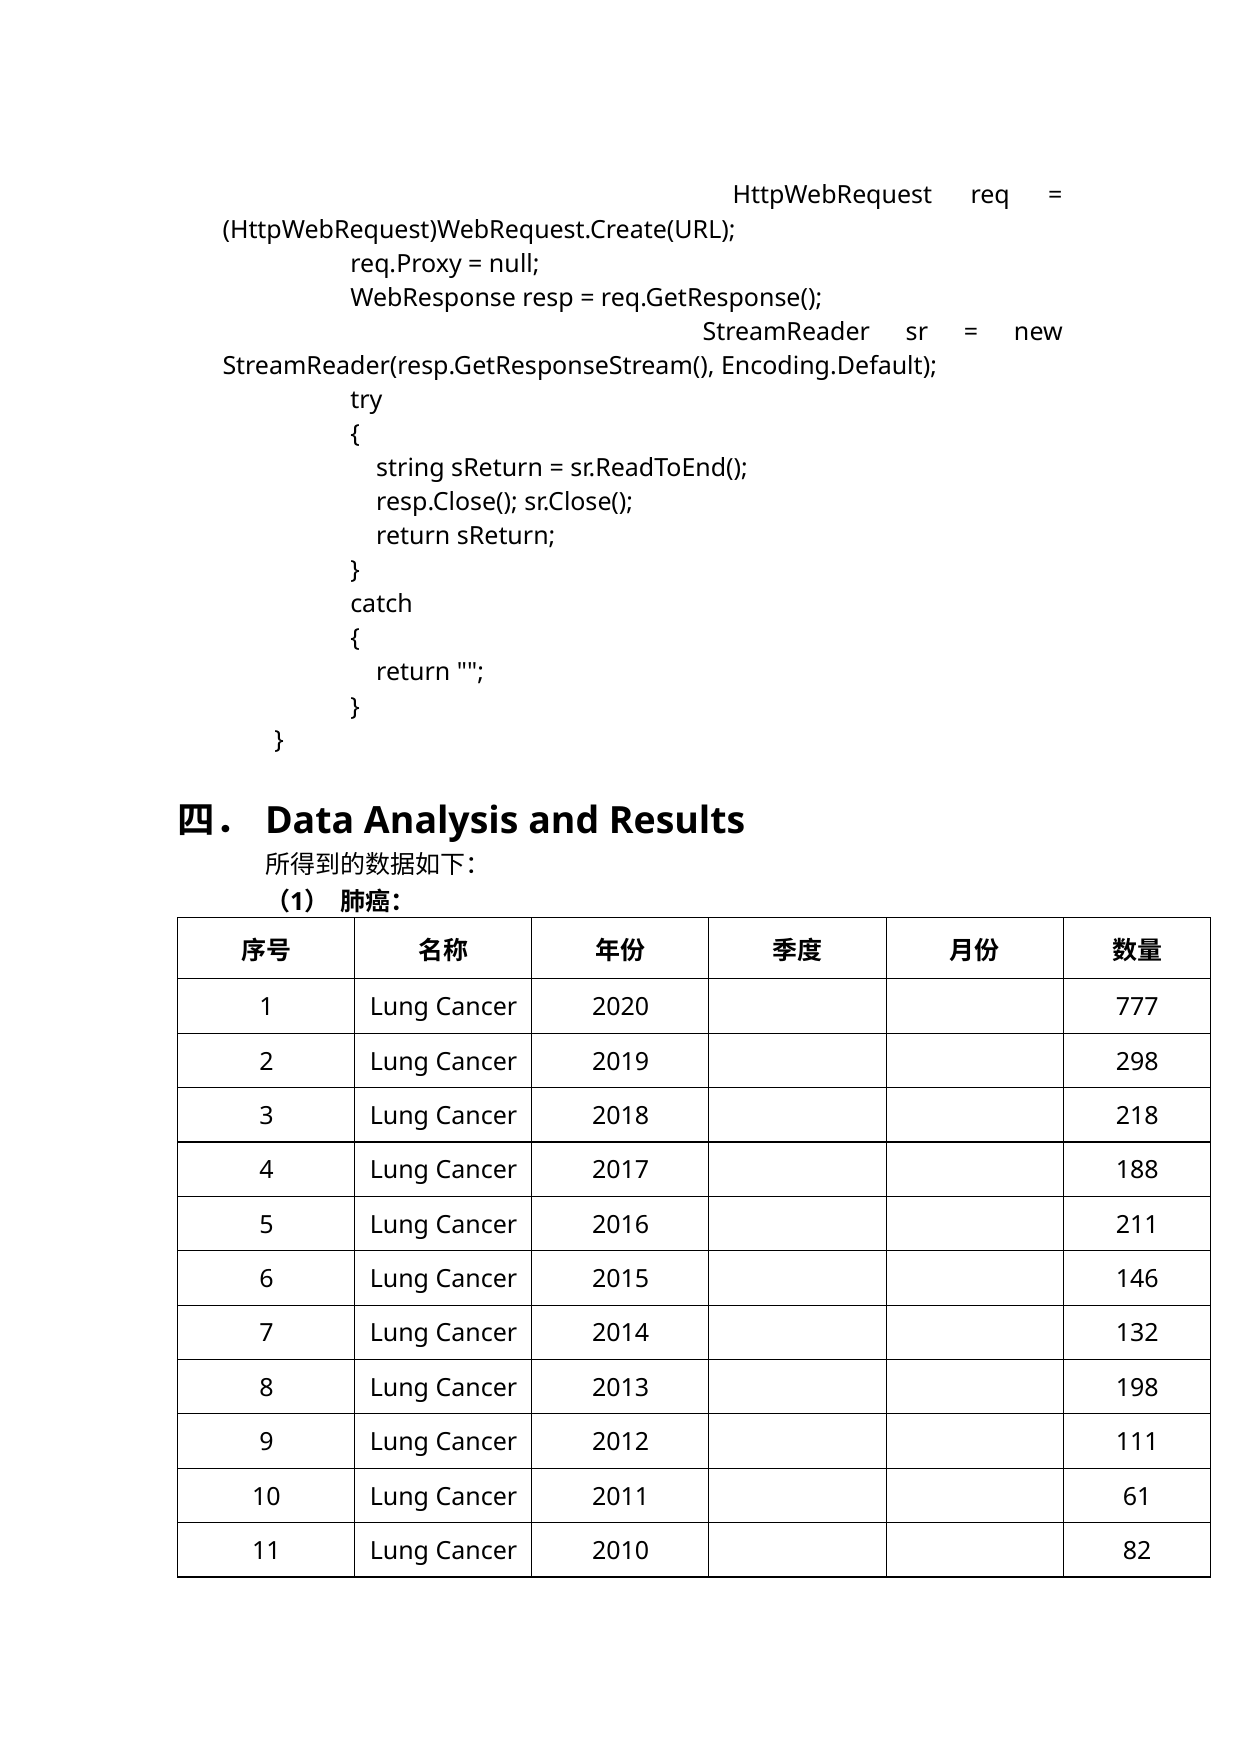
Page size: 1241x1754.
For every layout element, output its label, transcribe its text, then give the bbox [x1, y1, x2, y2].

table_cell Lung Cancer [355, 1143, 531, 1196]
table_cell 777 [1064, 979, 1210, 1033]
table_cell [887, 979, 1063, 1033]
table_cell 61 [1064, 1469, 1210, 1522]
list { [222, 620, 1063, 654]
table_cell 2017 [532, 1143, 708, 1196]
table_cell [709, 1143, 886, 1196]
table_cell [887, 1469, 1063, 1522]
table_cell 2012 [532, 1414, 708, 1468]
table_cell 218 [1064, 1088, 1210, 1141]
table_cell 2019 [532, 1034, 708, 1087]
list Data Analysis and Results [177, 790, 1063, 845]
table_cell 1 [178, 979, 354, 1033]
table_cell 298 [1064, 1034, 1210, 1087]
table_cell Lung Cancer [355, 1034, 531, 1087]
list } [222, 552, 1063, 586]
list string sReturn = sr.ReadToEnd(); [222, 450, 1063, 484]
table_cell [887, 1034, 1063, 1087]
list StreamReader sr = new StreamReader(resp.GetResponseStream(), Encoding.Default); [222, 313, 1063, 382]
table_cell 2011 [532, 1469, 708, 1522]
table_cell [709, 1469, 886, 1522]
list resp.Close(); sr.Close(); [222, 484, 1063, 518]
table_header 名称 [355, 918, 531, 978]
table_cell Lung Cancer [355, 1360, 531, 1413]
table_cell Lung Cancer [355, 1469, 531, 1522]
table_header 季度 [709, 918, 886, 978]
table_cell 2 [178, 1034, 354, 1087]
table_cell 111 [1064, 1414, 1210, 1468]
table_cell [709, 979, 886, 1033]
table_cell Lung Cancer [355, 1197, 531, 1250]
table_cell 2018 [532, 1088, 708, 1141]
table_cell [887, 1414, 1063, 1468]
table_cell Lung Cancer [355, 1306, 531, 1359]
table_cell 10 [178, 1469, 354, 1522]
table_cell 2015 [532, 1251, 708, 1304]
table_cell [709, 1088, 886, 1141]
table_cell 198 [1064, 1360, 1210, 1413]
table_cell [887, 1197, 1063, 1250]
table_cell [887, 1306, 1063, 1359]
table_cell 4 [178, 1143, 354, 1196]
list req.Proxy = null; [222, 245, 1063, 279]
list } [222, 688, 1063, 722]
list 所得到的数据如下： [265, 845, 1063, 881]
table_cell [887, 1088, 1063, 1141]
table_cell Lung Cancer [355, 979, 531, 1033]
table_header 数量 [1064, 918, 1210, 978]
list HttpWebRequest req = (HttpWebRequest)WebRequest.Create(URL); [222, 177, 1063, 245]
list } [222, 722, 1063, 756]
table_cell 146 [1064, 1251, 1210, 1304]
table_cell 3 [178, 1088, 354, 1141]
list { [222, 416, 1063, 450]
list 肺癌： [265, 881, 1063, 917]
table_cell 2016 [532, 1197, 708, 1250]
table_cell [887, 1251, 1063, 1304]
table_cell [709, 1034, 886, 1087]
table_cell 2010 [532, 1523, 708, 1576]
table_cell 5 [178, 1197, 354, 1250]
table_cell 9 [178, 1414, 354, 1468]
table_cell 11 [178, 1523, 354, 1576]
list return ""; [222, 654, 1063, 688]
table_cell [709, 1360, 886, 1413]
table_cell 2013 [532, 1360, 708, 1413]
table_header 年份 [532, 918, 708, 978]
table_cell [709, 1414, 886, 1468]
list try [222, 382, 1063, 416]
table_cell 188 [1064, 1143, 1210, 1196]
table_cell [709, 1197, 886, 1250]
table_cell [709, 1523, 886, 1576]
table_cell 2020 [532, 979, 708, 1033]
table_cell 6 [178, 1251, 354, 1304]
table_cell 132 [1064, 1306, 1210, 1359]
table_header 序号 [178, 918, 354, 978]
table_cell Lung Cancer [355, 1414, 531, 1468]
table_cell [709, 1306, 886, 1359]
list catch [222, 586, 1063, 620]
table_cell [887, 1360, 1063, 1413]
table_cell Lung Cancer [355, 1523, 531, 1576]
table_cell 82 [1064, 1523, 1210, 1576]
table_cell 211 [1064, 1197, 1210, 1250]
list WebResponse resp = req.GetResponse(); [222, 279, 1063, 313]
table_cell 8 [178, 1360, 354, 1413]
table_cell [887, 1143, 1063, 1196]
table_cell [709, 1251, 886, 1304]
table_cell Lung Cancer [355, 1251, 531, 1304]
table_cell 2014 [532, 1306, 708, 1359]
table_cell [887, 1523, 1063, 1576]
table_cell Lung Cancer [355, 1088, 531, 1141]
list return sReturn; [222, 518, 1063, 552]
table_header 月份 [887, 918, 1063, 978]
table_cell 7 [178, 1306, 354, 1359]
